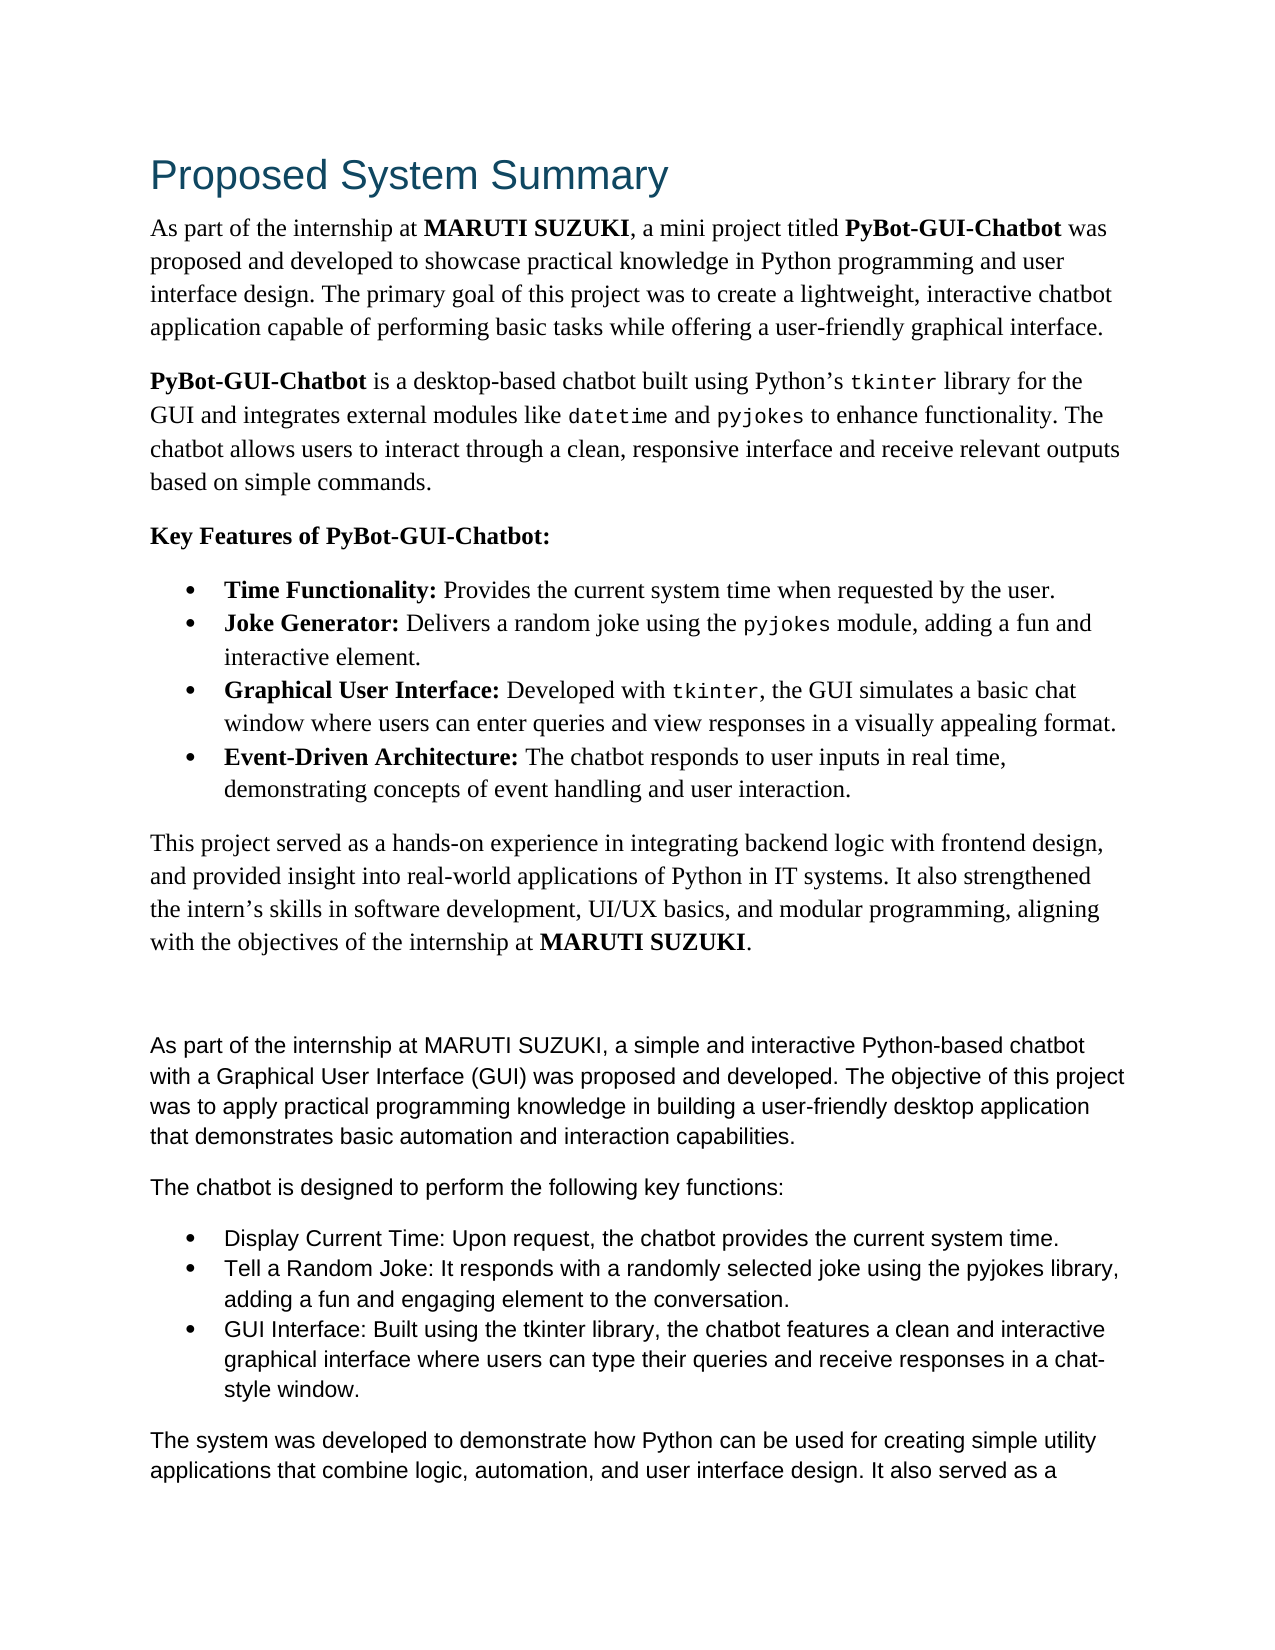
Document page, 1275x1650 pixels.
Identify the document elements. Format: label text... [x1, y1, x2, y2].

text As part of the internship at MARUTI SUZUKI, a mini project titled PyBot-GUI-Chatbot was proposed and developed to showcase practical knowledge in Python programming and user interface design. The primary goal of this project was to create a lightweight, interactive chatbot application capable of performing basic tasks while offering a user-friendly graphical interface. [150, 213, 1125, 341]
text As part of the internship at MARUTI SUZUKI, a simple and interactive Python-based chatbot with a Graphical User Interface (GUI) was proposed and developed. The objective of this project was to apply practical programming knowledge in building a user-friendly desktop application that demonstrates basic automation and interaction capabilities. [150, 1032, 1125, 1149]
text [150, 1427, 1125, 1484]
list Display Current Time: Upon request, the chatbot provides the current system time. [186, 1225, 1125, 1251]
text Key Features of PyBot-GUI-Chatbot: [150, 521, 1125, 550]
list Joke Generator: Delivers a random joke using the pyjokes module, adding a fun and interactive element. [186, 608, 1125, 670]
list Tell a Random Joke: It responds with a randomly selected joke using the pyjokes library, adding a fun and engaging element to the conversation. [186, 1255, 1125, 1312]
text The chatbot is designed to perform the following key functions: [150, 1174, 1125, 1200]
list GUI Interface: Built using the tkinter library, the chatbot features a clean and interactive graphical interface where users can type their queries and receive responses in a chat-style window. [186, 1316, 1125, 1402]
list Graphical User Interface: Developed with tkinter, the GUI simulates a basic chat window where users can enter queries and view responses in a visually appealing format. [186, 675, 1125, 737]
list Event-Driven Architecture: The chatbot responds to user inputs in real time, demonstrating concepts of event handling and user interaction. [186, 742, 1125, 803]
list Time Functionality: Provides the current system time when requested by the user. [186, 575, 1125, 603]
text This project served as a hands-on experience in integrating backend logic with frontend design, and provided insight into real-world applications of Python in IT systems. It also strengthened the intern’s skills in software development, UI/UX basics, and modular programming, aligning with the objectives of the internship at MARUTI SUZUKI. [150, 828, 1125, 956]
subtitle Proposed System Summary [150, 150, 1125, 198]
text PyBot-GUI-Chatbot is a desktop-based chatbot built using Python’s tkinter library for the GUI and integrates external modules like datetime and pyjokes to enhance functionality. The chatbot allows users to interact through a clean, responsive interface and receive relevant outputs based on simple commands. [150, 366, 1125, 496]
